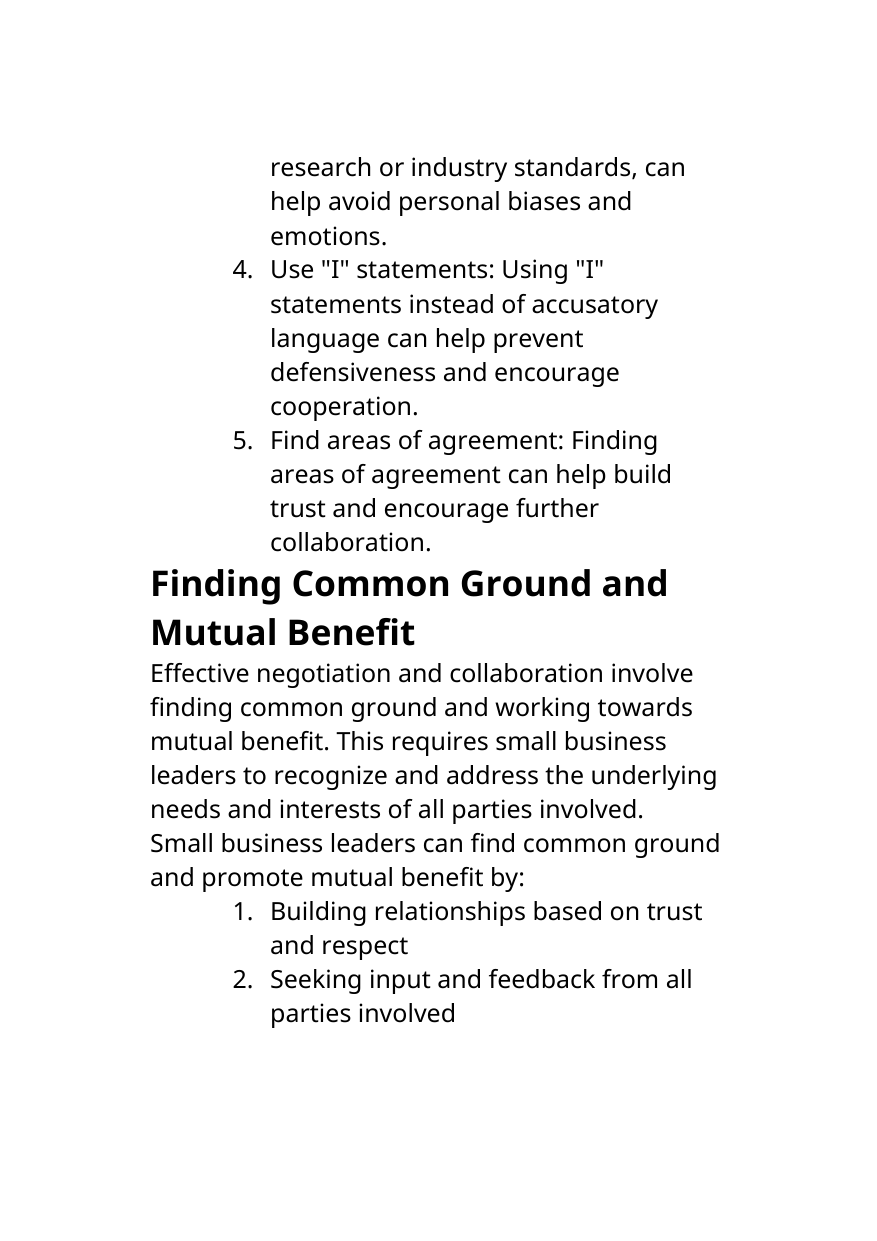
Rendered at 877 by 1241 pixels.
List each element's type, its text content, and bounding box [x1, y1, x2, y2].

list Use "I" statements: Using "I" statements instead of accusatory language can help prevent defensiveness and encourage cooperation. [232, 252, 727, 422]
subtitle Finding Common Ground and Mutual Benefit [150, 559, 727, 655]
list Building relationships based on trust and respect [232, 894, 727, 962]
text Effective negotiation and collaboration involve finding common ground and working towards mutual benefit. This requires small business leaders to recognize and address the underlying needs and interests of all parties involved. [150, 655, 727, 826]
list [232, 150, 727, 252]
list Find areas of agreement: Finding areas of agreement can help build trust and encourage further collaboration. [232, 422, 727, 559]
text Small business leaders can find common ground and promote mutual benefit by: [150, 826, 727, 894]
list Seeking input and feedback from all parties involved [232, 962, 727, 1030]
